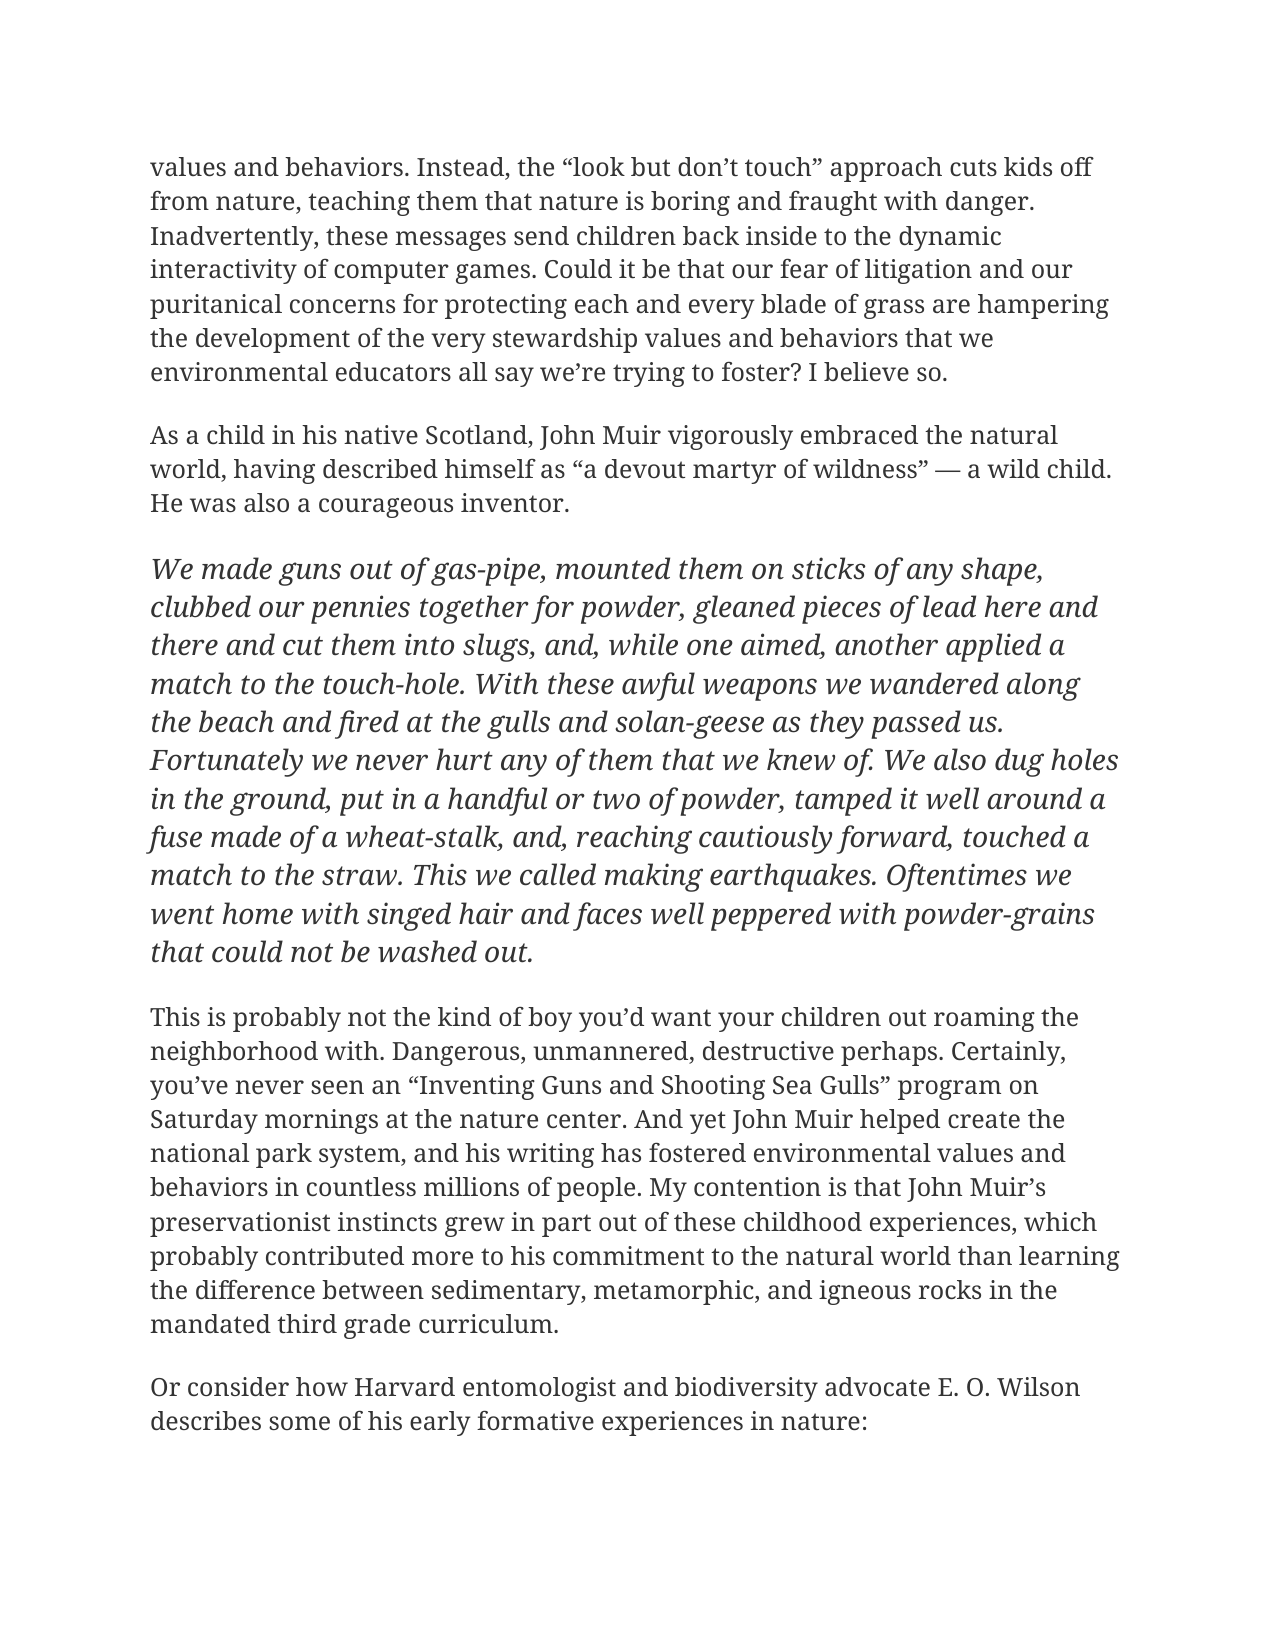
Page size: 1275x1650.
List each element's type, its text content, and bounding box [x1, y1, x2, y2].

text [150, 150, 1125, 388]
text This is probably not the kind of boy you’d want your children out roaming the neighborhood with. Dangerous, unmannered, destructive perhaps. Certainly, you’ve never seen an “Inventing Guns and Shooting Sea Gulls” program on Saturday mornings at the nature center. And yet John Muir helped create the national park system, and his writing has fostered environmental values and behaviors in countless millions of people. My contention is that John Muir’s preservationist instincts grew in part out of these childhood experiences, which probably contributed more to his commitment to the natural world than learning the difference between sedimentary, metamorphic, and igneous rocks in the mandated third grade curriculum. [150, 1000, 1125, 1340]
text Or consider how Harvard entomologist and biodiversity advocate E. O. Wilson describes some of his early formative experiences in nature: [150, 1369, 1125, 1438]
text We made guns out of gas-pipe, mounted them on sticks of any shape, clubbed our pennies together for powder, gleaned pieces of lead here and there and cut them into slugs, and, while one aimed, another applied a match to the touch-hole. With these awful weapons we wandered along the beach and fired at the gulls and solan-geese as they passed us. Fortunately we never hurt any of them that we knew of. We also dug holes in the ground, put in a handful or two of powder, tamped it well around a fuse made of a wheat-stalk, and, reaching cautiously forward, touched a match to the straw. This we called making earthquakes. Oftentimes we went home with singed hair and faces well peppered with powder-grains that could not be washed out. [150, 549, 1125, 971]
text As a child in his native Scotland, John Muir vigorously embraced the natural world, having described himself as “a devout martyr of wildness” — a wild child. He was also a courageous inventor. [150, 418, 1125, 520]
